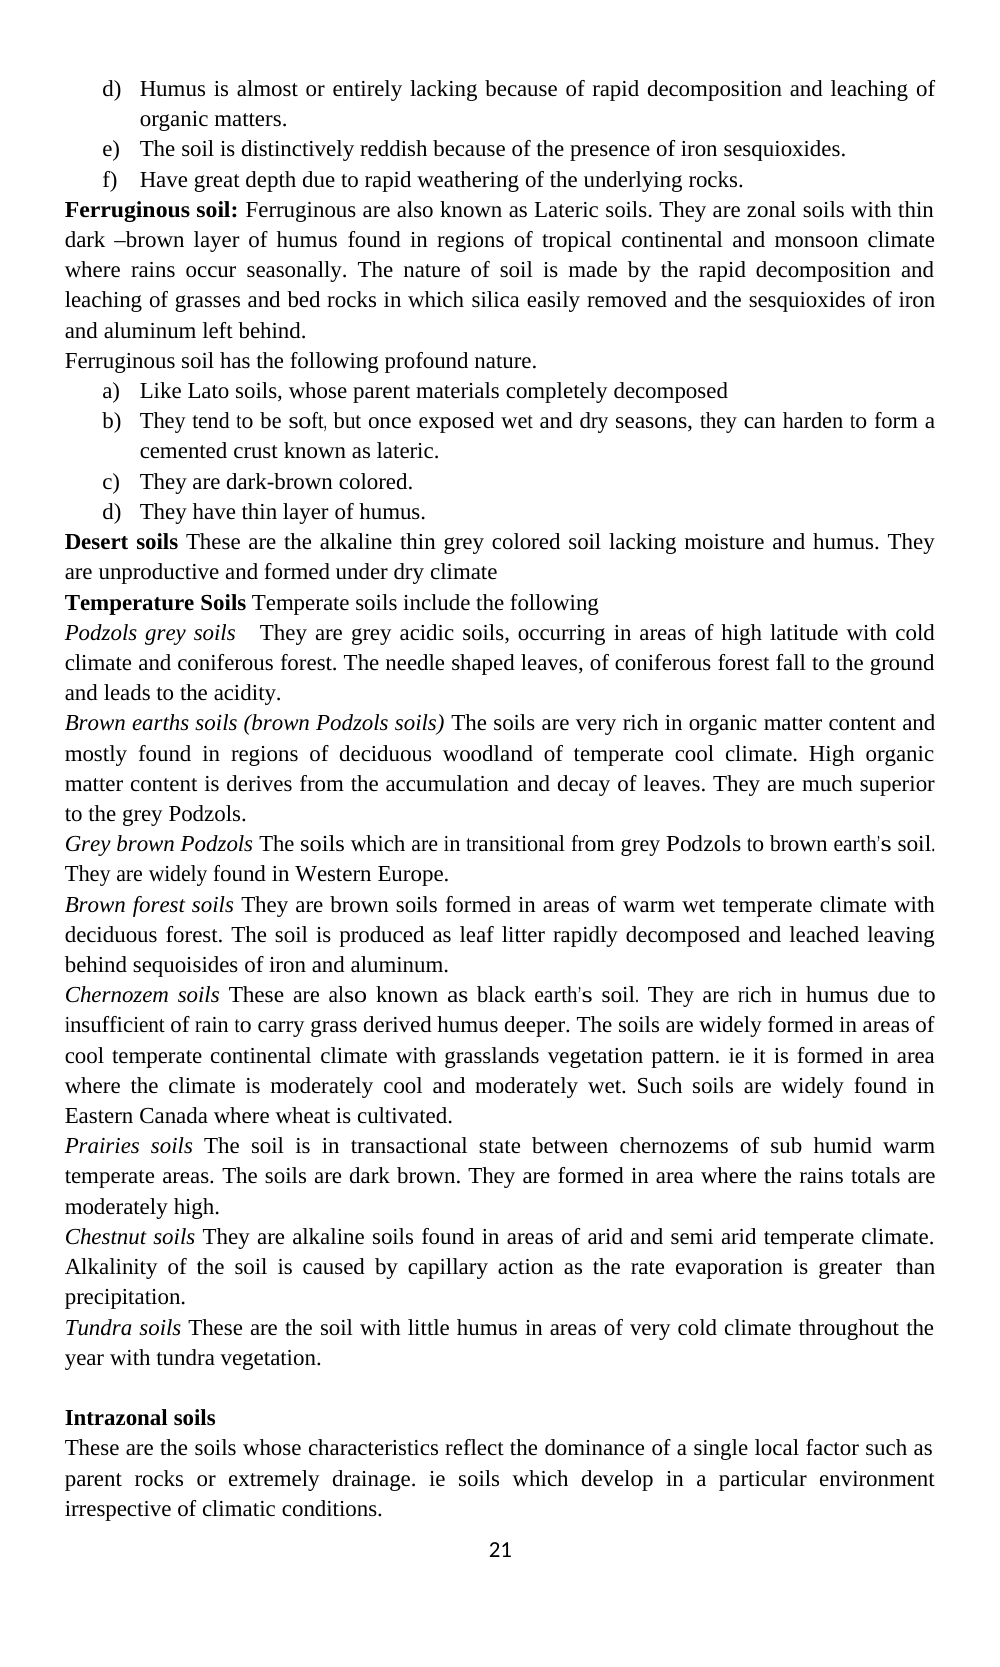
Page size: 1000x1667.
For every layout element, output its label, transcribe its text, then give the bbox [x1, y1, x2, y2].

list Like Lato soils, whose parent materials completely decomposed [102, 377, 935, 403]
text Brown earths soils (brown Podzols soils) The soils are very rich in organic matter content and mostly found in regions of deciduous woodland of temperate cool climate. High organic matter content is derives from the accumulation and decay of leaves. They are much superior to the grey Podzols. [64, 709, 935, 826]
text Ferruginous soil: Ferruginous are also known as Lateric soils. They are zonal soils with thin dark –brown layer of humus found in regions of tropical continental and monsoon climate where rains occur seasonally. The nature of soil is made by the rapid decomposition and leaching of grasses and bed rocks in which silica easily removed and the sesquioxides of iron and aluminum left behind. [64, 196, 935, 343]
list The soil is distinctively reddish because of the presence of iron sesquioxides. [102, 135, 935, 162]
text Intrazonal soils [64, 1404, 935, 1431]
list Have great depth due to rapid weathering of the underlying rocks. [102, 166, 935, 192]
text These are the soils whose characteristics reflect the dominance of a single local factor such as parent rocks or extremely drainage. ie soils which develop in a particular environment irrespective of climatic conditions. [64, 1434, 935, 1521]
text Tundra soils These are the soil with little humus in areas of very cold climate throughout the year with tundra vegetation. [64, 1313, 935, 1370]
text Prairies soils The soil is in transactional state between chernozems of sub humid warm temperate areas. The soils are dark brown. They are formed in area where the rains totals are moderately high. [64, 1132, 935, 1219]
list They are dark-brown colored. [102, 468, 935, 494]
text Temperature Soils Temperate soils include the following [64, 588, 935, 615]
text Grey brown Podzols The soils which are in transitional from grey Podzols to brown earth’s soil. They are widely found in Western Europe. [64, 830, 935, 887]
text Chernozem soils These are also known as black earth’s soil. They are rich in humus due to insufficient of rain to carry grass derived humus deeper. The soils are widely formed in areas of cool temperate continental climate with grasslands vegetation pattern. ie it is formed in area where the climate is moderately cool and moderately wet. Such soils are widely found in Eastern Canada where wheat is cultivated. [64, 981, 935, 1128]
text Podzols grey soils They are grey acidic soils, occurring in areas of high latitude with cold climate and coniferous forest. The needle shaped leaves, of coniferous forest fall to the ground and leads to the acidity. [64, 619, 935, 706]
text Chestnut soils They are alkaline soils found in areas of arid and semi arid temperate climate. Alkalinity of the soil is caused by capillary action as the rate evaporation is greater than precipitation. [64, 1223, 935, 1310]
list They have thin layer of humus. [102, 498, 935, 524]
text Brown forest soils They are brown soils formed in areas of warm wet temperate climate with deciduous forest. The soil is produced as leaf litter rapidly decomposed and leached leaving behind sequoisides of iron and aluminum. [64, 891, 935, 977]
text Desert soils These are the alkaline thin grey colored soil lacking moisture and humus. They are unproductive and formed under dry climate [64, 528, 935, 585]
list They tend to be soft, but once exposed wet and dry seasons, they can harden to form a cemented crust known as lateric. [102, 407, 935, 464]
list Humus is almost or entirely lacking because of rapid decomposition and leaching of organic matters. [102, 75, 935, 132]
text Ferruginous soil has the following profound nature. [64, 347, 935, 373]
